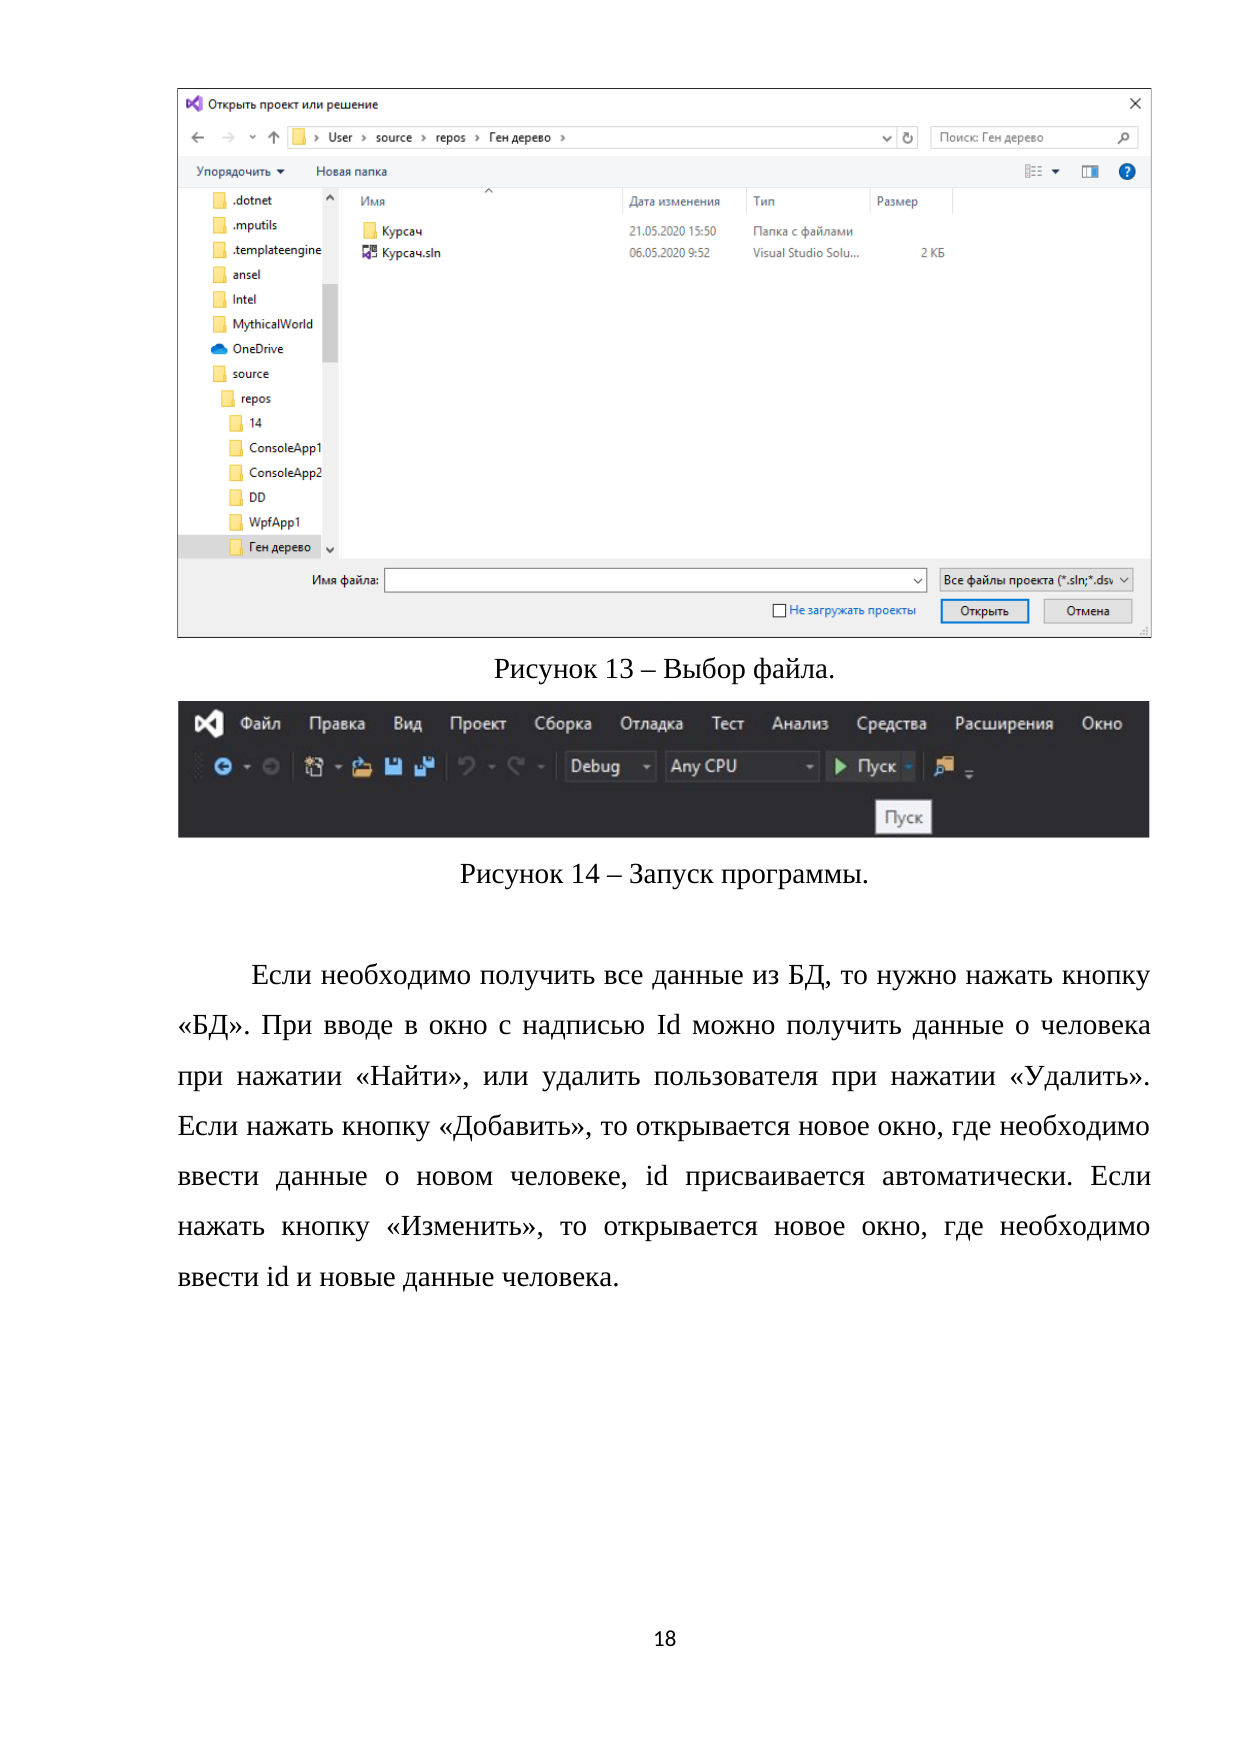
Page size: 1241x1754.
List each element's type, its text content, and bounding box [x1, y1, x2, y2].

picture [177, 88, 1152, 638]
picture [177, 701, 1152, 843]
text Если необходимо получить все данные из БД, то нужно нажать кнопку «БД». При вводе в окно с надписью Id можно получить данные о человека при нажатии «Найти», или удалить пользователя при нажатии «Удалить». Если нажать кнопку «Добавить», то открывается новое окно, где необходимо ввести данные о новом человеке, id присваивается автоматически. Если нажать кнопку «Изменить», то открывается новое окно, где необходимо ввести id и новые данные человека. [177, 957, 1152, 1292]
text Рисунок 13 – Выбор файла. [177, 652, 1152, 685]
text Рисунок 14 – Запуск программы. [177, 856, 1152, 890]
